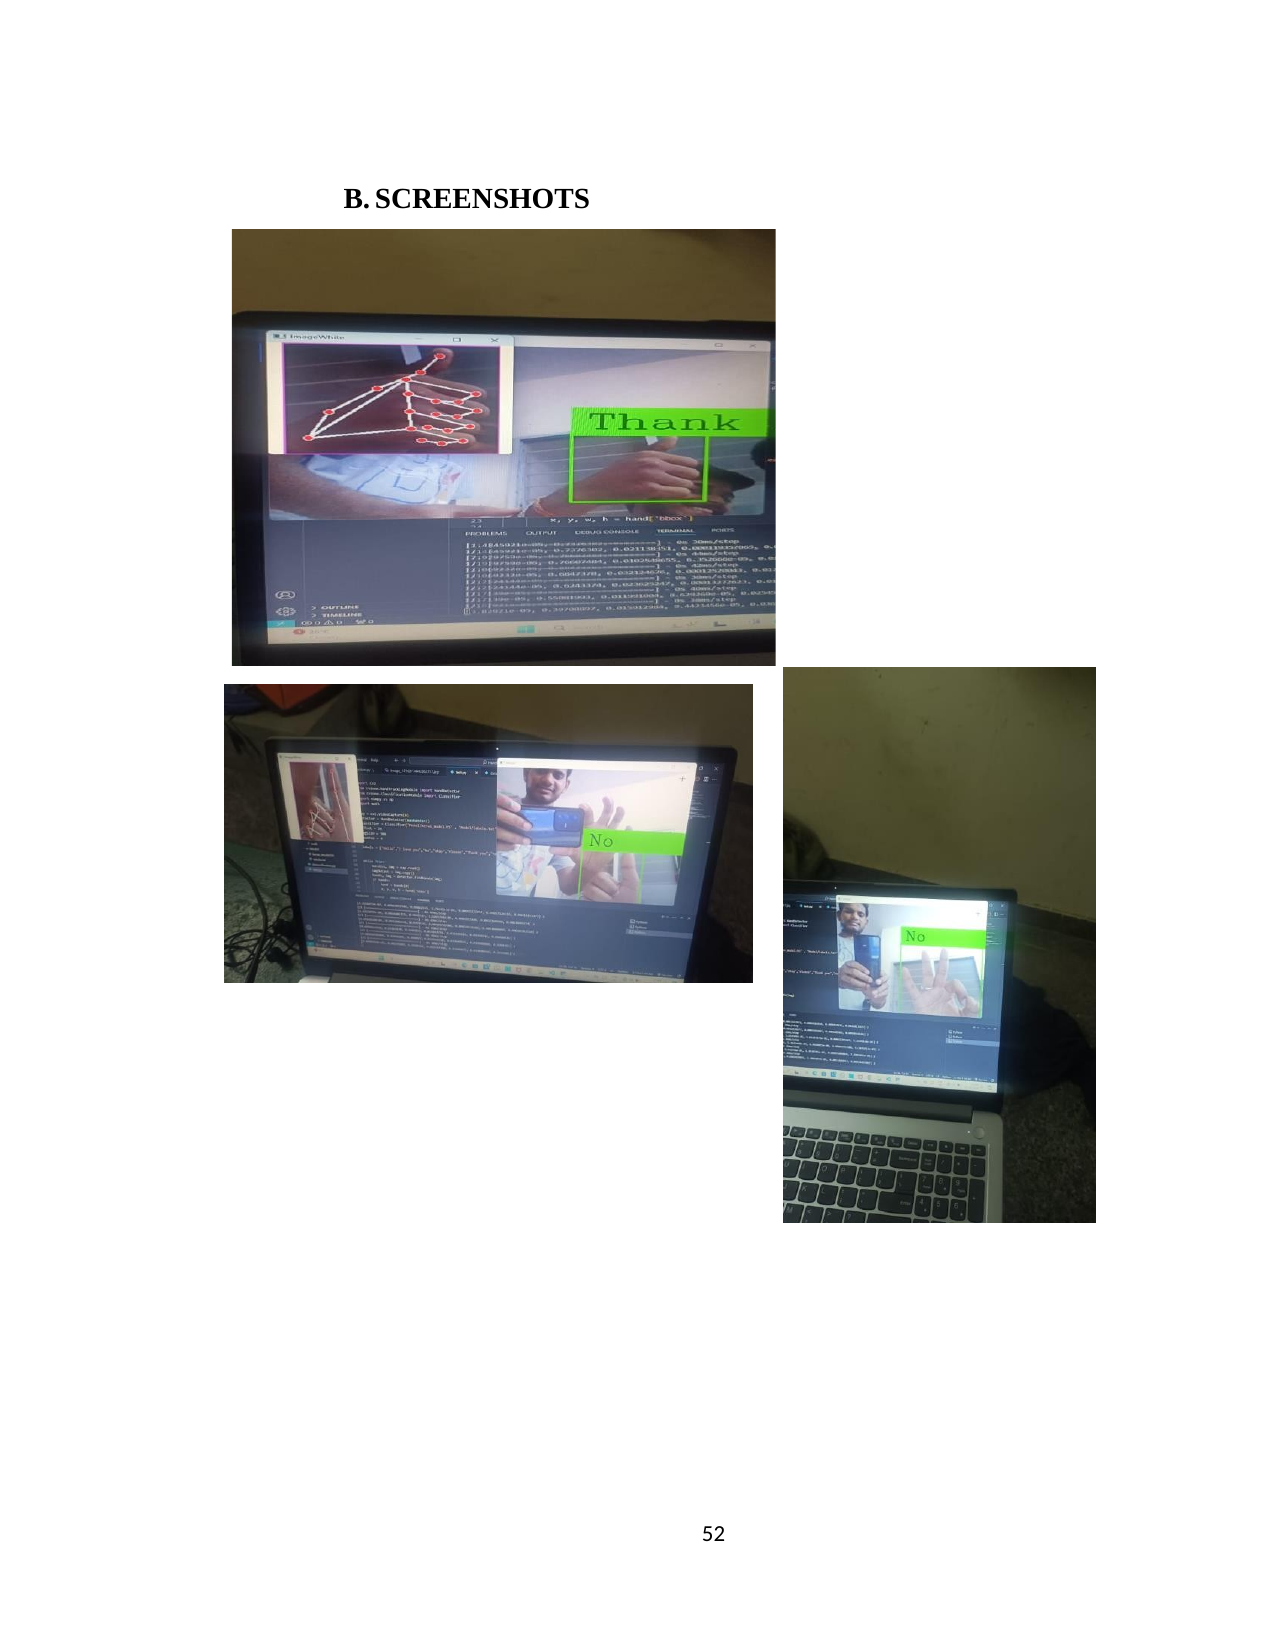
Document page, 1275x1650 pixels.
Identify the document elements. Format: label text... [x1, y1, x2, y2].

subtitle B. SCREENSHOTS [224, 181, 1202, 215]
picture [783, 667, 1096, 1223]
picture [231, 229, 776, 666]
picture [224, 684, 753, 983]
